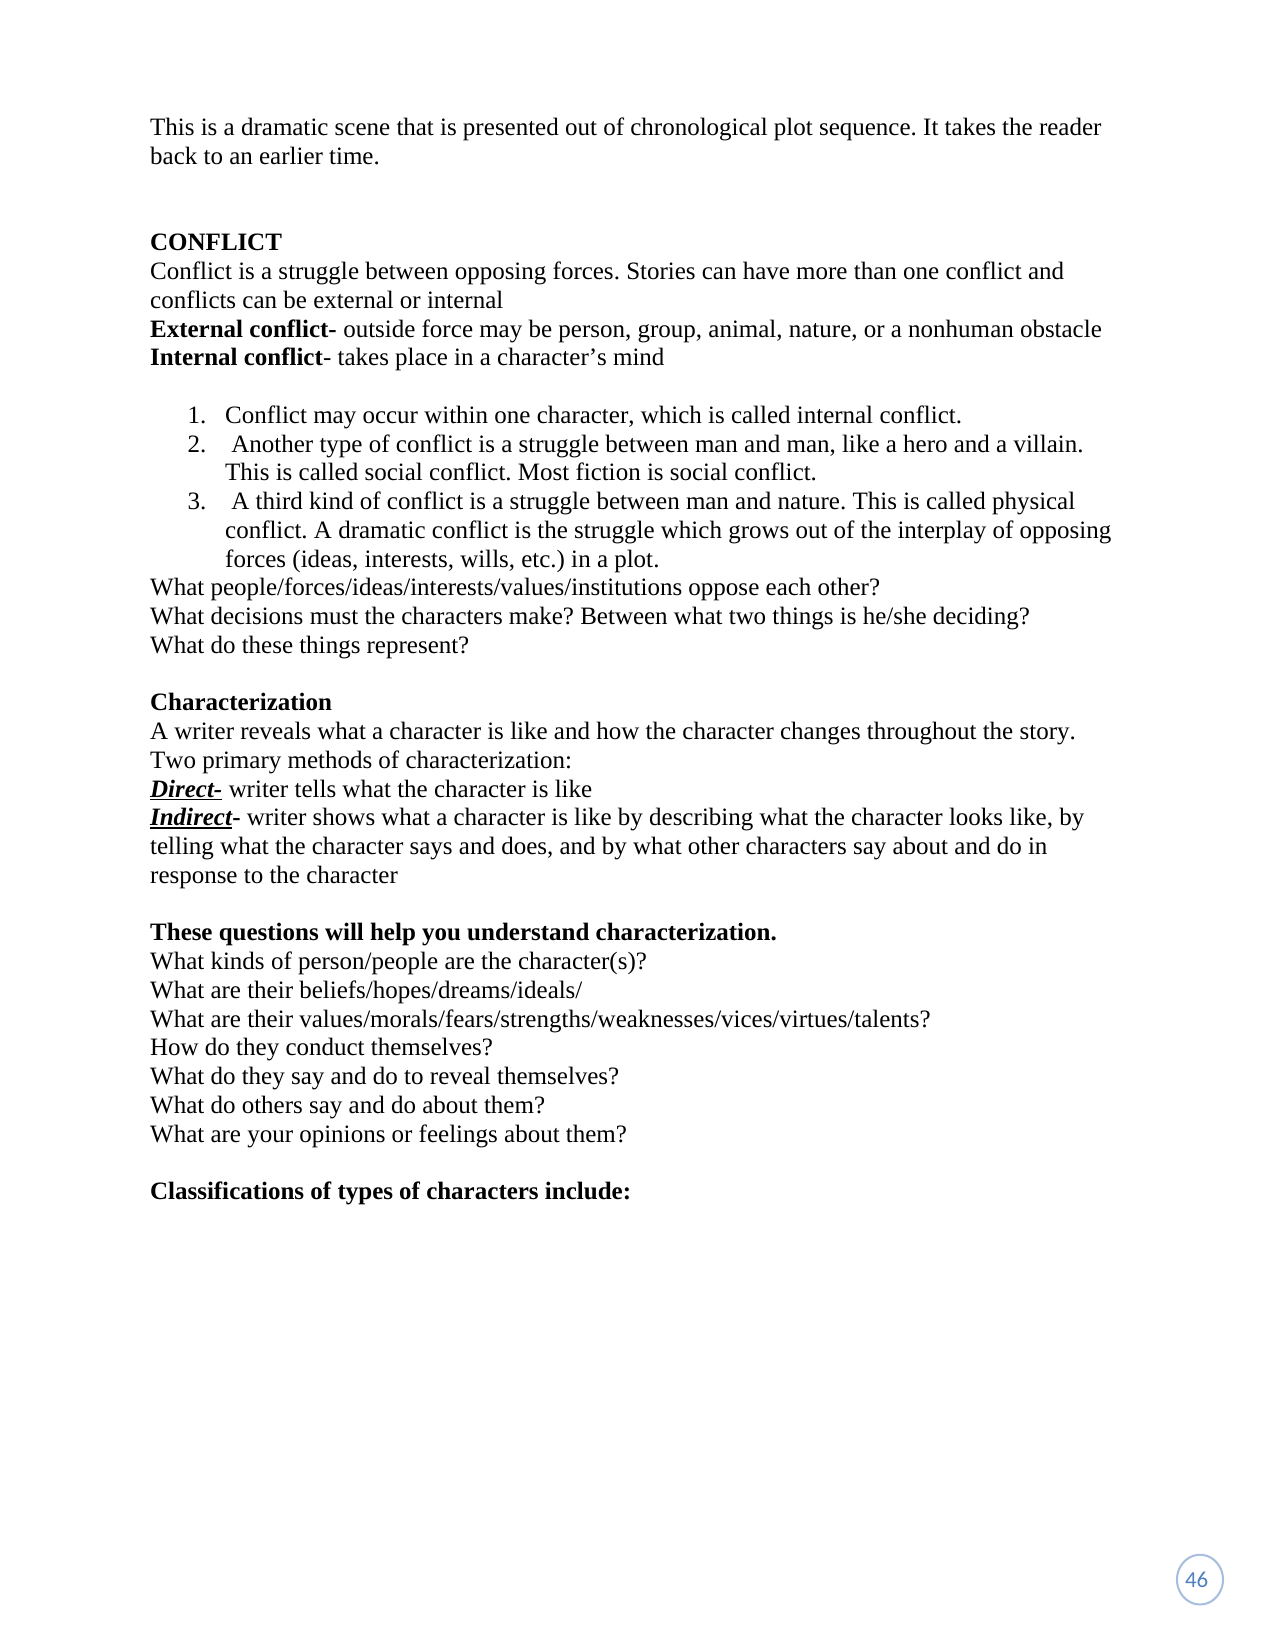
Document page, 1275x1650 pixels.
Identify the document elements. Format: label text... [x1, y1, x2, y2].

text What are your opinions or feelings about them? [150, 1119, 1125, 1147]
text What do these things represent? [150, 630, 1125, 659]
text Conflict is a struggle between opposing forces. Stories can have more than one conflict and conflicts can be external or internal [150, 256, 1125, 314]
text What are their beliefs/hopes/dreams/ideals/ [150, 975, 1125, 1004]
list Another type of conflict is a struggle between man and man, like a hero and a villain. This is called social conflict. Most fiction is social conflict. [187, 429, 1125, 486]
text CONFLICT [150, 227, 1125, 256]
list Conflict may occur within one character, which is called internal conflict. [187, 400, 1125, 429]
text What do others say and do about them? [150, 1090, 1125, 1119]
text Classifications of types of characters include: [150, 1176, 1125, 1205]
text What decisions must the characters make? Between what two things is he/she deciding? [150, 601, 1125, 630]
text Internal conflict- takes place in a character’s mind [150, 342, 1125, 371]
text This is a dramatic scene that is presented out of chronological plot sequence. It takes the reader back to an earlier time. [150, 112, 1125, 170]
list A third kind of conflict is a struggle between man and nature. This is called physical conflict. A dramatic conflict is the struggle which grows out of the interplay of opposing forces (ideas, interests, wills, etc.) in a plot. [187, 486, 1125, 572]
text What kinds of person/people are the character(s)? [150, 946, 1125, 975]
text Direct- writer tells what the character is like [150, 774, 1125, 802]
text External conflict- outside force may be person, group, animal, nature, or a nonhuman obstacle [150, 314, 1125, 342]
text Characterization [150, 687, 1125, 716]
text These questions will help you understand characterization. [150, 917, 1125, 946]
text What people/forces/ideas/interests/values/institutions oppose each other? [150, 572, 1125, 601]
text A writer reveals what a character is like and how the character changes throughout the story. [150, 716, 1125, 745]
text Two primary methods of characterization: [150, 745, 1125, 774]
text How do they conduct themselves? [150, 1032, 1125, 1061]
text Indirect- writer shows what a character is like by describing what the character looks like, by telling what the character says and does, and by what other characters say about and do in response to the character [150, 802, 1125, 889]
text What do they say and do to reveal themselves? [150, 1061, 1125, 1090]
text What are their values/morals/fears/strengths/weaknesses/vices/virtues/talents? [150, 1004, 1125, 1032]
